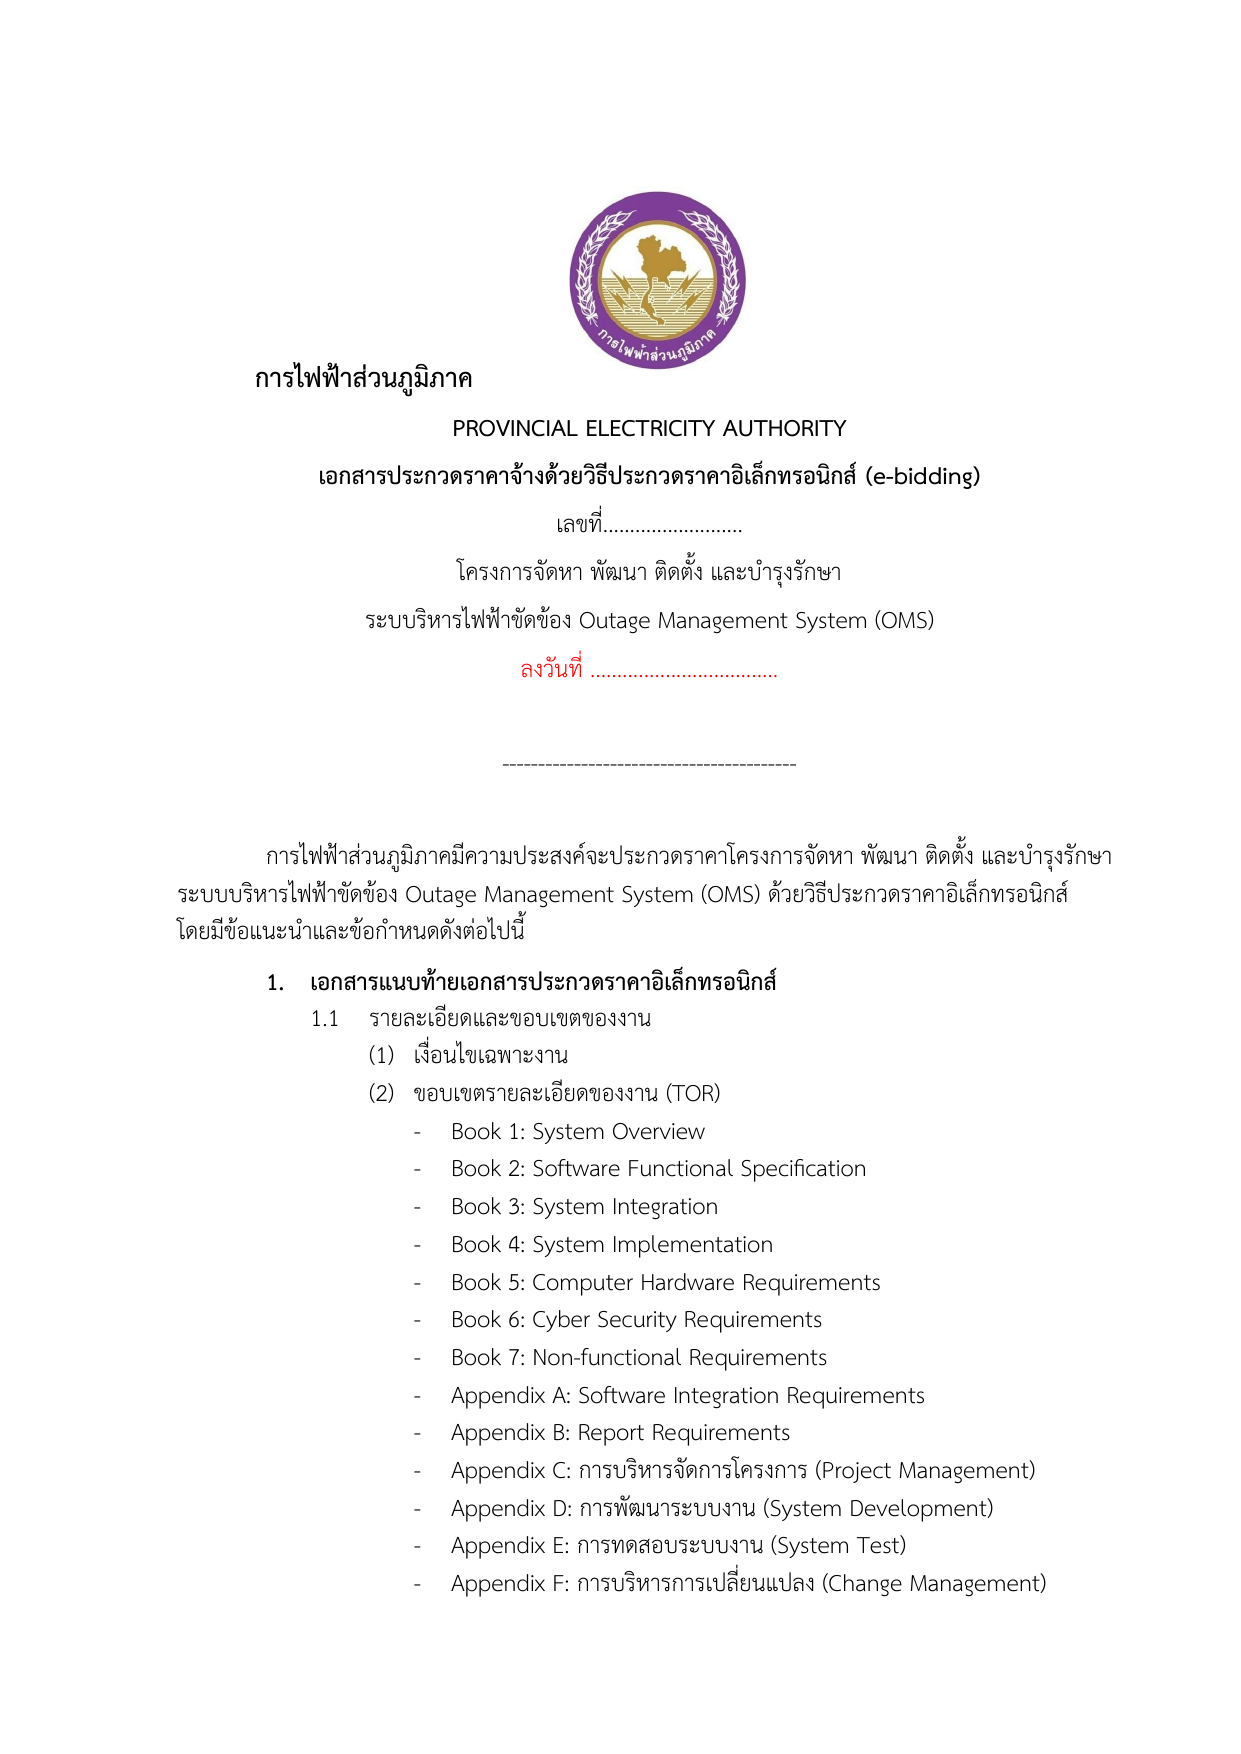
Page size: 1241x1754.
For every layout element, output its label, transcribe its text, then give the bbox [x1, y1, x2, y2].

list Book 6: Cyber Security Requirements [413, 1298, 1122, 1336]
text ลงวันที่ ................................... [177, 648, 1122, 685]
list Appendix D: การพัฒนาระบบงาน (System Development) [413, 1487, 1122, 1524]
text เอกสารประกวดราคาจ้างด้วยวิธีประกวดราคาอิเล็กทรอนิกส์ (e-bidding) [177, 455, 1122, 493]
list Appendix C: การบริหารจัดการโครงการ (Project Management) [413, 1449, 1122, 1487]
list Book 7: Non-functional Requirements [413, 1336, 1122, 1374]
list Appendix E: การทดสอบระบบงาน (System Test) [413, 1524, 1122, 1562]
text การไฟฟ้าส่วนภูมิภาค [177, 354, 1122, 397]
picture [569, 186, 747, 370]
list Book 4: System Implementation [413, 1223, 1122, 1261]
list Book 3: System Integration [413, 1185, 1122, 1223]
list Appendix B: Report Requirements [413, 1411, 1122, 1449]
text การไฟฟ้าส่วนภูมิภาคมีความประสงค์จะประกวดราคาโครงการจัดหา พัฒนา ติดตั้ง และบำรุงรักษา ระบบบริหารไฟฟ้าขัดข้อง Outage Management System (OMS) ด้วยวิธีประกวดราคาอิเล็กทรอนิกส์ โดยมีข้อแนะนำและข้อกำหนดดังต่อไปนี้ [177, 835, 1122, 948]
text ----------------------------------------- [177, 746, 1122, 778]
list Book 2: Software Functional Specification [413, 1147, 1122, 1185]
text 1. เอกสารแนบท้ายเอกสารประกวดราคาอิเล็กทรอนิกส์ [177, 965, 1122, 997]
text โครงการจัดหา พัฒนา ติดตั้ง และบำรุงรักษา [177, 551, 1122, 589]
text 1.1 รายละเอียดและขอบเขตของงาน [310, 997, 1122, 1034]
list Appendix F: การบริหารการเปลี่ยนแปลง (Change Management) [413, 1562, 1122, 1600]
text เลขที่.......................... [177, 503, 1122, 541]
text (1) เงื่อนไขเฉพาะงาน [310, 1034, 1122, 1072]
text PROVINCIAL ELECTRICITY AUTHORITY [177, 407, 1122, 445]
list Appendix A: Software Integration Requirements [413, 1374, 1122, 1411]
list Book 5: Computer Hardware Requirements [413, 1261, 1122, 1298]
list Book 1: System Overview [413, 1110, 1122, 1147]
text (2) ขอบเขตรายละเอียดของงาน (TOR) [310, 1072, 1122, 1110]
text ระบบริหารไฟฟ้าขัดข้อง Outage Management System (OMS) [177, 599, 1122, 637]
